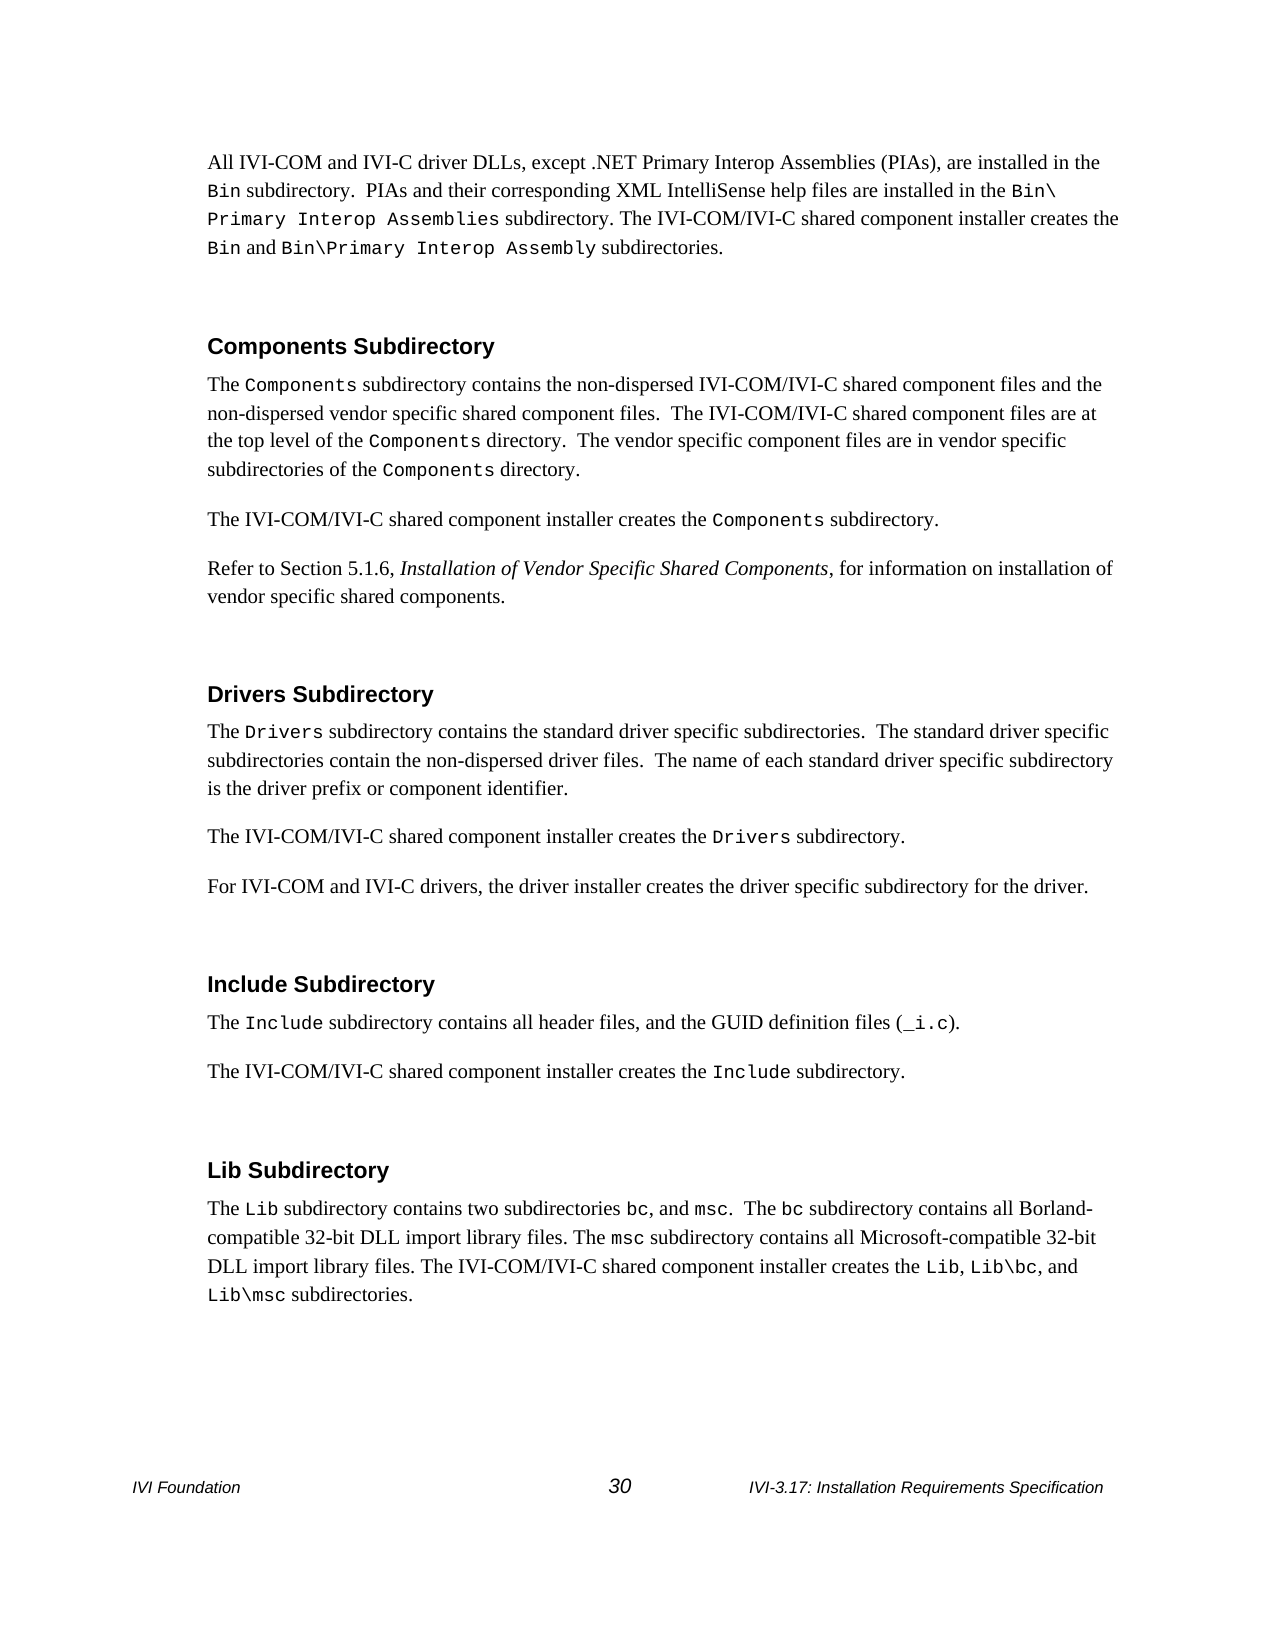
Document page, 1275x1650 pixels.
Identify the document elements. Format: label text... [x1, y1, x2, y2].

text The Drivers subdirectory contains the standard driver specific subdirectories. The standard driver specific subdirectories contain the non-dispersed driver files. The name of each standard driver specific subdirectory is the driver prefix or component identifier. [207, 719, 1125, 800]
text The IVI-COM/IVI-C shared component installer creates the Components subdirectory. [207, 506, 1125, 532]
text Components Subdirectory [207, 333, 1125, 359]
text The Lib subdirectory contains two subdirectories bc, and msc. The bc subdirectory contains all Borland-compatible 32-bit DLL import library files. The msc subdirectory contains all Microsoft-compatible 32-bit DLL import library files. The IVI-COM/IVI-C shared component installer creates the Lib, Lib\bc, and Lib\msc subdirectories. [207, 1196, 1125, 1307]
text The Include subdirectory contains all header files, and the GUID definition files (_i.c). [207, 1009, 1125, 1035]
text For IVI-COM and IVI-C drivers, the driver installer creates the driver specific subdirectory for the driver. [207, 874, 1125, 898]
text The Components subdirectory contains the non-dispersed IVI-COM/IVI-C shared component files and the non-dispersed vendor specific shared component files. The IVI-COM/IVI-C shared component files are at the top level of the Components directory. The vendor specific component files are in vendor specific subdirectories of the Components directory. [207, 372, 1125, 482]
text Lib Subdirectory [207, 1157, 1125, 1184]
text The IVI-COM/IVI-C shared component installer creates the Drivers subdirectory. [207, 824, 1125, 849]
text The IVI-COM/IVI-C shared component installer creates the Include subdirectory. [207, 1059, 1125, 1084]
text Refer to Section 5.1.6, , for information on installation of vendor specific shared components. [207, 556, 1125, 608]
text All IVI-COM and IVI-C driver DLLs, except .NET Primary Interop Assemblies (PIAs), are installed in the Bin subdirectory. PIAs and their corresponding XML IntelliSense help files are installed in the Bin\Primary Interop Assemblies subdirectory. The IVI-COM/IVI-C shared component installer creates the Bin and Bin\Primary Interop Assembly subdirectories. [207, 150, 1125, 260]
text Include Subdirectory [207, 971, 1125, 997]
text Drivers Subdirectory [207, 681, 1125, 707]
